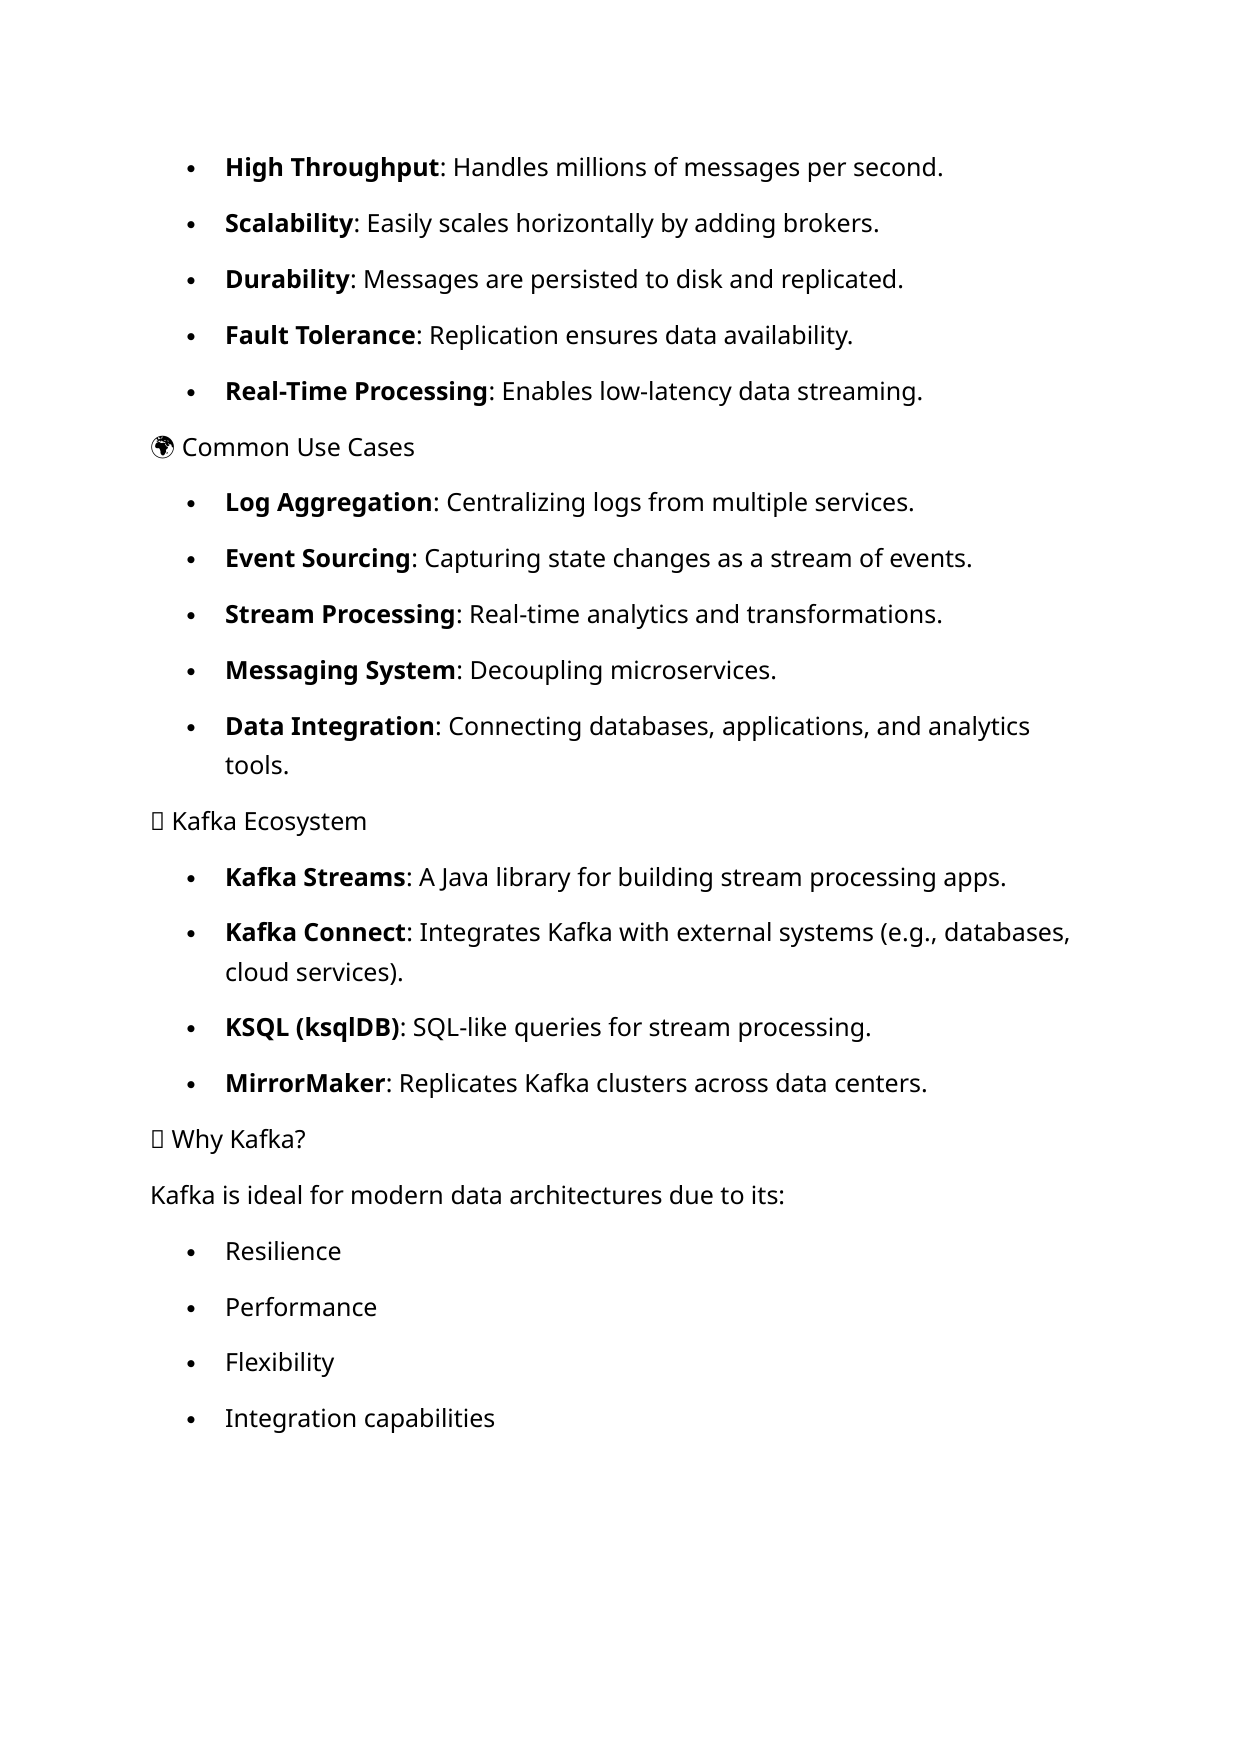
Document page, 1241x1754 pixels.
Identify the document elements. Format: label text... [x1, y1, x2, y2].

text Kafka is ideal for modern data architectures due to its: [150, 1177, 1090, 1212]
list Real-Time Processing: Enables low-latency data streaming. [187, 373, 1090, 407]
list MirrorMaker: Replicates Kafka clusters across data centers. [187, 1066, 1090, 1100]
list Messaging System: Decoupling microservices. [187, 652, 1090, 687]
list Scalability: Easily scales horizontally by adding brokers. [187, 206, 1090, 240]
list Performance [187, 1289, 1090, 1323]
list Fault Tolerance: Replication ensures data availability. [187, 317, 1090, 352]
list Log Aggregation: Centralizing logs from multiple services. [187, 485, 1090, 519]
text 🧰 Kafka Ecosystem [150, 803, 1090, 837]
text 🌍 Common Use Cases [150, 429, 1090, 463]
list Kafka Streams: A Java library for building stream processing apps. [187, 859, 1090, 893]
list Durability: Messages are persisted to disk and replicated. [187, 262, 1090, 296]
list Data Integration: Connecting databases, applications, and analytics tools. [187, 708, 1090, 782]
list Kafka Connect: Integrates Kafka with external systems (e.g., databases, cloud services). [187, 915, 1090, 988]
list High Throughput: Handles millions of messages per second. [187, 150, 1090, 184]
list Resilience [187, 1233, 1090, 1267]
list Event Sourcing: Capturing state changes as a stream of events. [187, 541, 1090, 575]
list Flexibility [187, 1345, 1090, 1379]
text 🚀 Why Kafka? [150, 1122, 1090, 1156]
list KSQL (ksqlDB): SQL-like queries for stream processing. [187, 1010, 1090, 1044]
list Stream Processing: Real-time analytics and transformations. [187, 597, 1090, 631]
list Integration capabilities [187, 1401, 1090, 1435]
